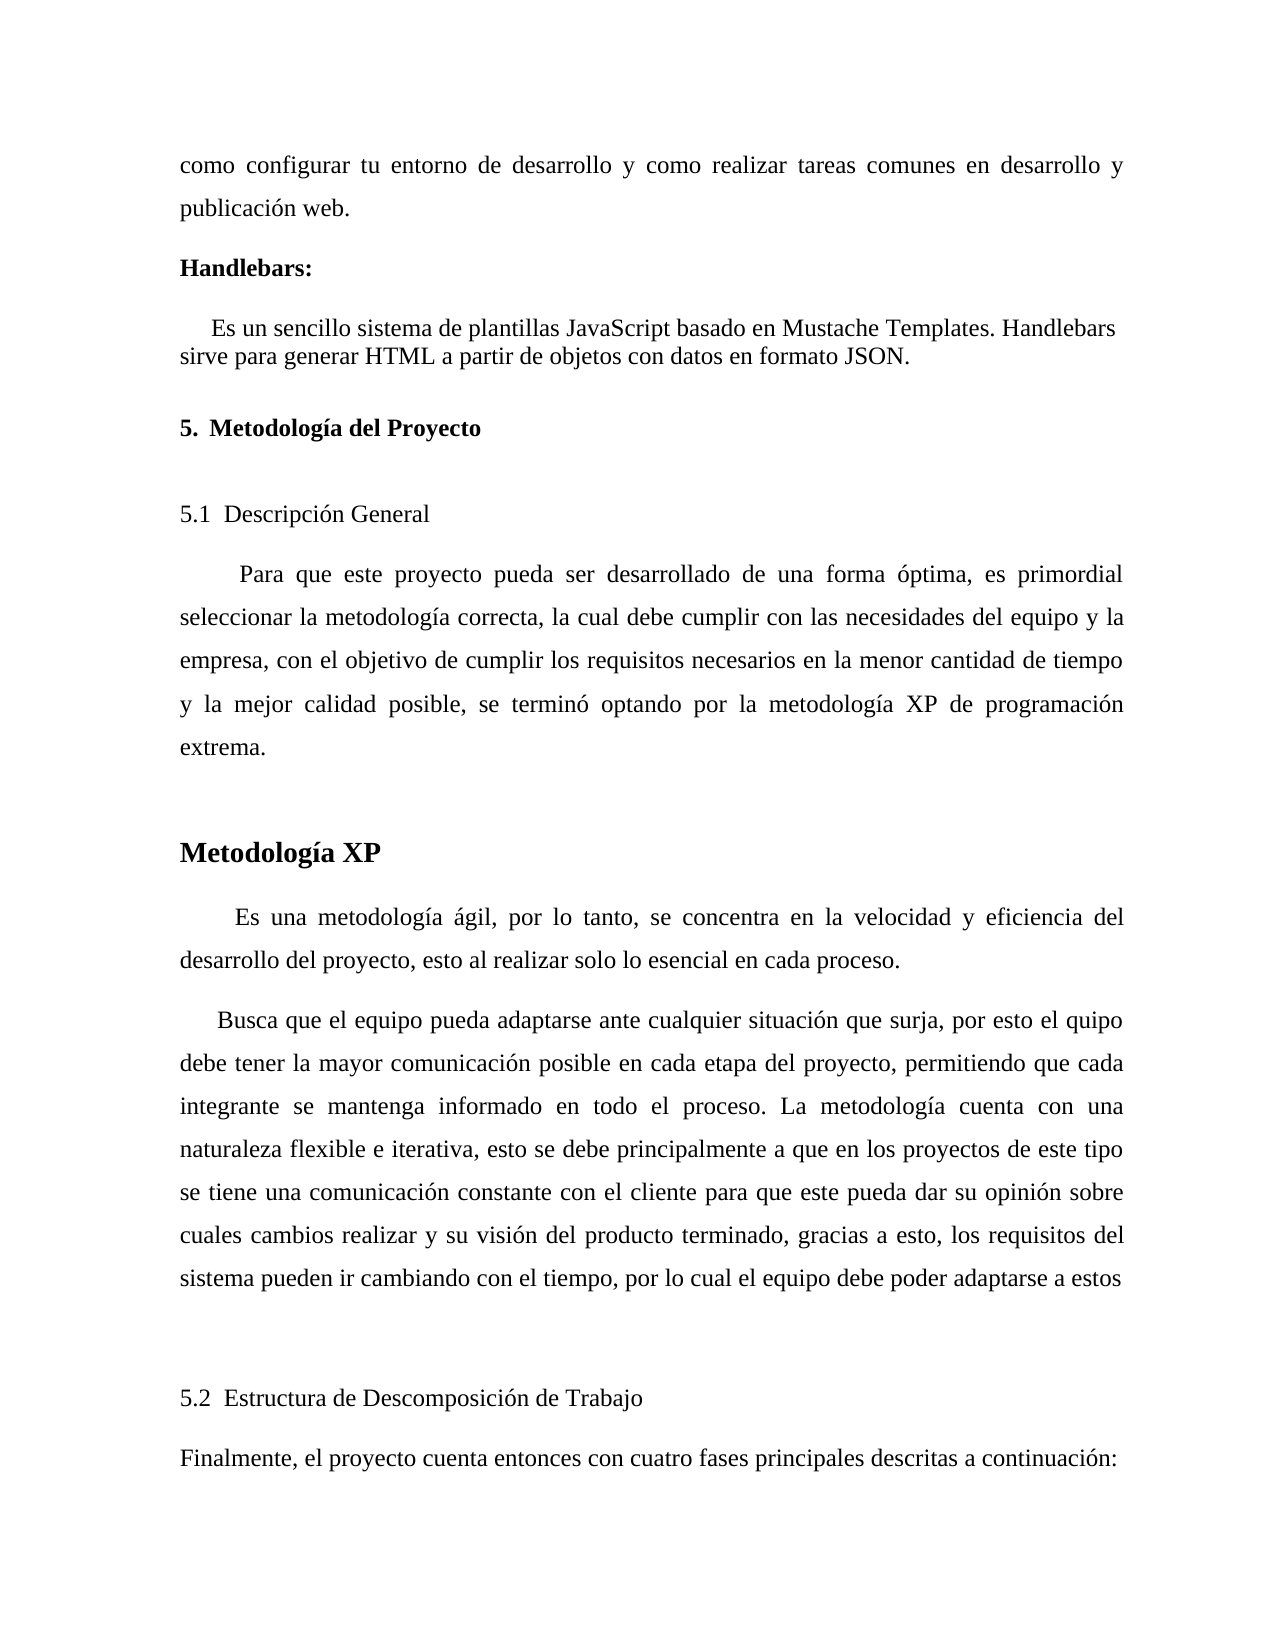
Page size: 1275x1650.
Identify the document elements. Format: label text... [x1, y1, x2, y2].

text Busca que el equipo pueda adaptarse ante cualquier situación que surja, por esto el quipo debe tener la mayor comunicación posible en cada etapa del proyecto, permitiendo que cada integrante se mantenga informado en todo el proceso. La metodología cuenta con una naturaleza flexible e iterativa, esto se debe principalmente a que en los proyectos de este tipo se tiene una comunicación constante con el cliente para que este pueda dar su opinión sobre cuales cambios realizar y su visión del producto terminado, gracias a esto, los requisitos del sistema pueden ir cambiando con el tiempo, por lo cual el equipo debe poder adaptarse a estos [179, 1005, 1125, 1292]
list Metodología XP [150, 835, 1125, 868]
list Metodología del Proyecto [179, 413, 1125, 442]
text Es un sencillo sistema de plantillas JavaScript basado en Mustache Templates. Handlebars sirve para generar HTML a partir de objetos con datos en formato JSON. [179, 313, 1125, 370]
list Estructura de Descomposición de Trabajo [179, 1383, 1125, 1412]
list Descripción General [179, 499, 1125, 528]
text Finalmente, el proyecto cuenta entonces con cuatro fases principales descritas a continuación: [150, 1443, 1125, 1472]
text Es una metodología ágil, por lo tanto, se concentra en la velocidad y eficiencia del desarrollo del proyecto, esto al realizar solo lo esencial en cada proceso. [179, 902, 1125, 974]
text Handlebars: [179, 253, 1125, 282]
text Para que este proyecto pueda ser desarrollado de una forma óptima, es primordial seleccionar la metodología correcta, la cual debe cumplir con las necesidades del equipo y la empresa, con el objetivo de cumplir los requisitos necesarios en la menor cantidad de tiempo y la mejor calidad posible, se terminó optando por la metodología XP de programación extrema. [179, 559, 1125, 761]
